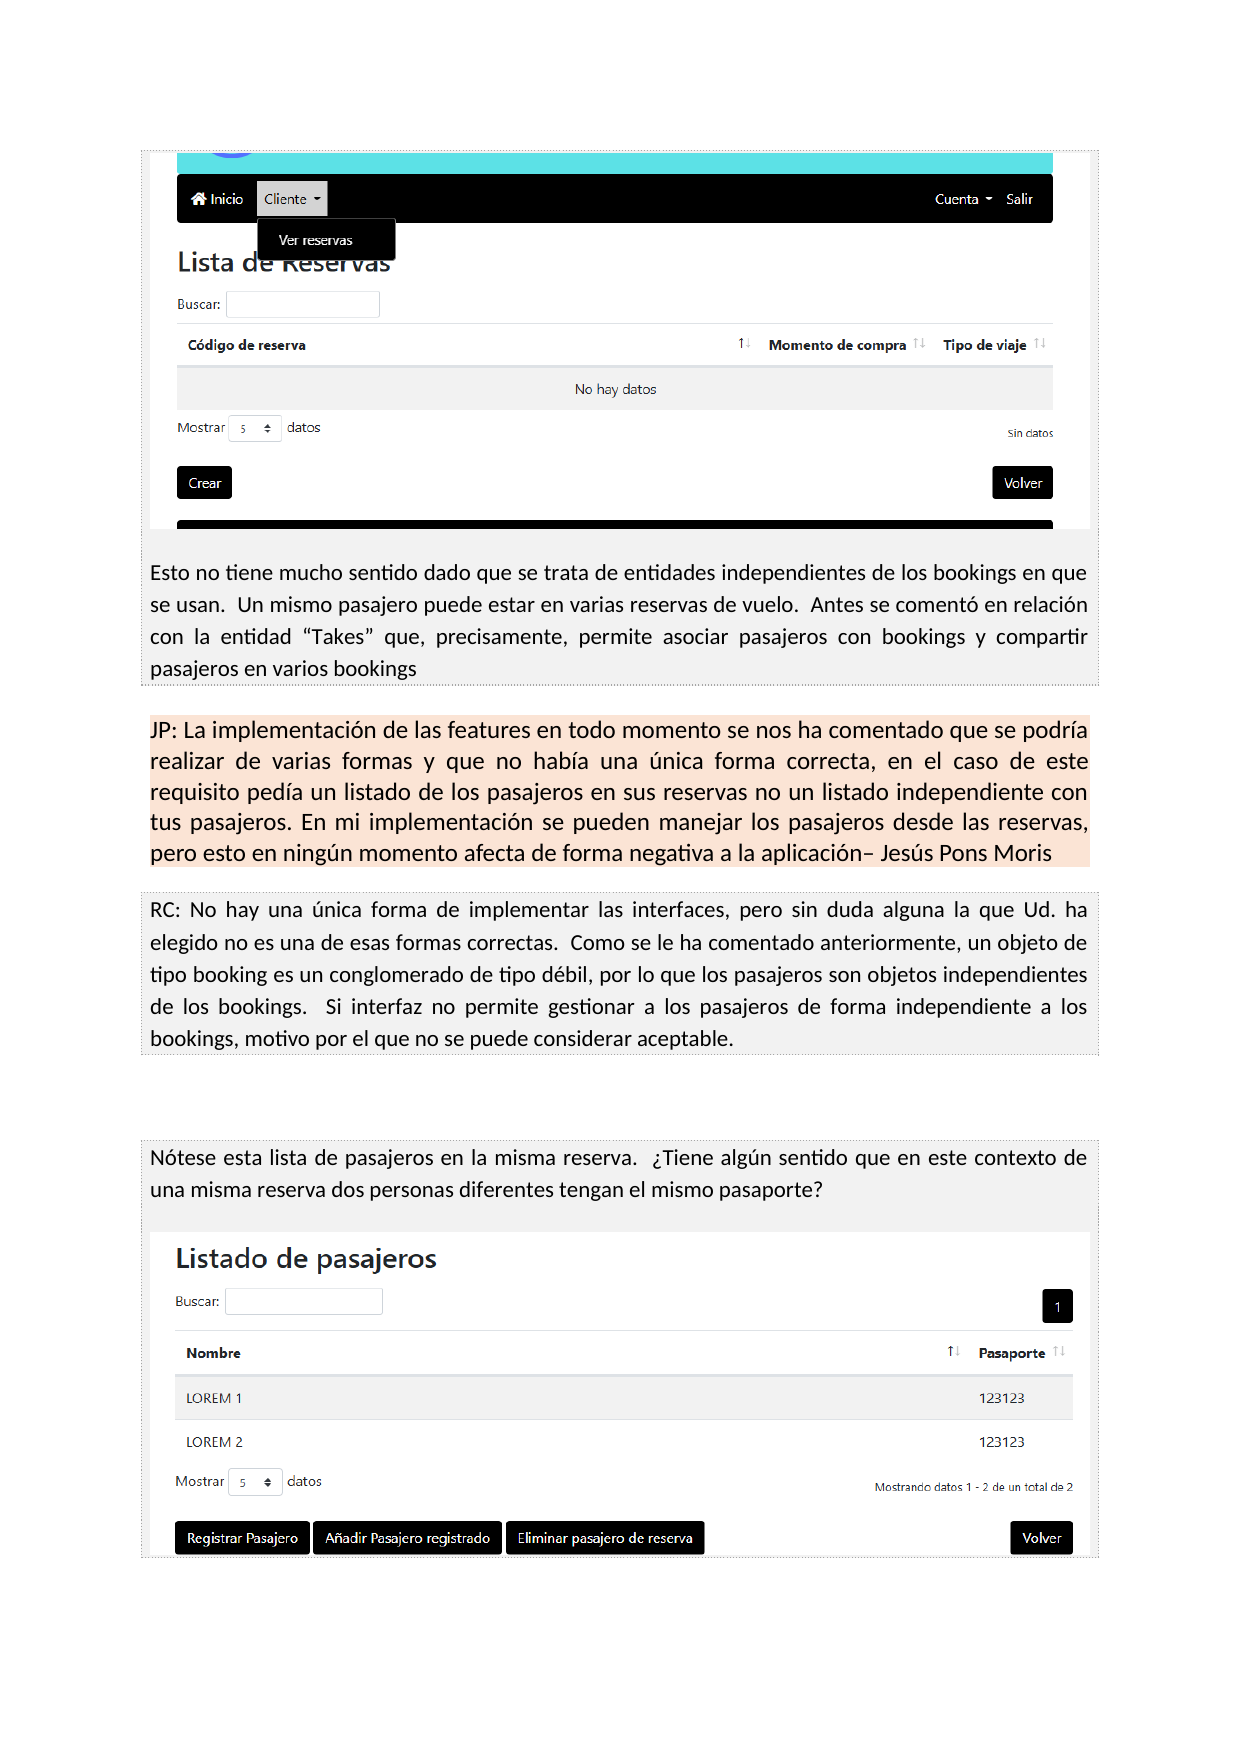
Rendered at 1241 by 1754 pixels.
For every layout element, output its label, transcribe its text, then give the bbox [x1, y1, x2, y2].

text RC: No hay una única forma de implementar las interfaces, pero sin duda alguna la que Ud. ha elegido no es una de esas formas correctas. Como se le ha comentado anteriormente, un objeto de tipo booking es un conglomerado de tipo débil, por lo que los pasajeros son objetos independientes de los bookings. Si interfaz no permite gestionar a los pasajeros de forma independiente a los bookings, motivo por el que no se puede considerar aceptable. [141, 892, 1099, 1055]
picture [150, 1232, 1091, 1555]
text Nótese esta lista de pasajeros en la misma reserva. ¿Tiene algún sentido que en este contexto de una misma reserva dos personas diferentes tengan el mismo pasaporte? [141, 1140, 1099, 1203]
picture [150, 153, 1091, 529]
text JP: La implementación de las features en todo momento se nos ha comentado que se podría realizar de varias formas y que no había una única forma correcta, en el caso de este requisito pedía un listado de los pasajeros en sus reservas no un listado independiente con tus pasajeros. En mi implementación se pueden manejar los pasajeros desde las reservas, pero esto en ningún momento afecta de forma negativa a la aplicación– Jesús Pons Moris [150, 715, 1090, 867]
text Esto no tiene mucho sentido dado que se trata de entidades independientes de los bookings en que se usan. Un mismo pasajero puede estar en varias reservas de vuelo. Antes se comentó en relación con la entidad “Takes” que, precisamente, permite asociar pasajeros con bookings y compartir pasajeros en varios bookings [141, 555, 1099, 686]
